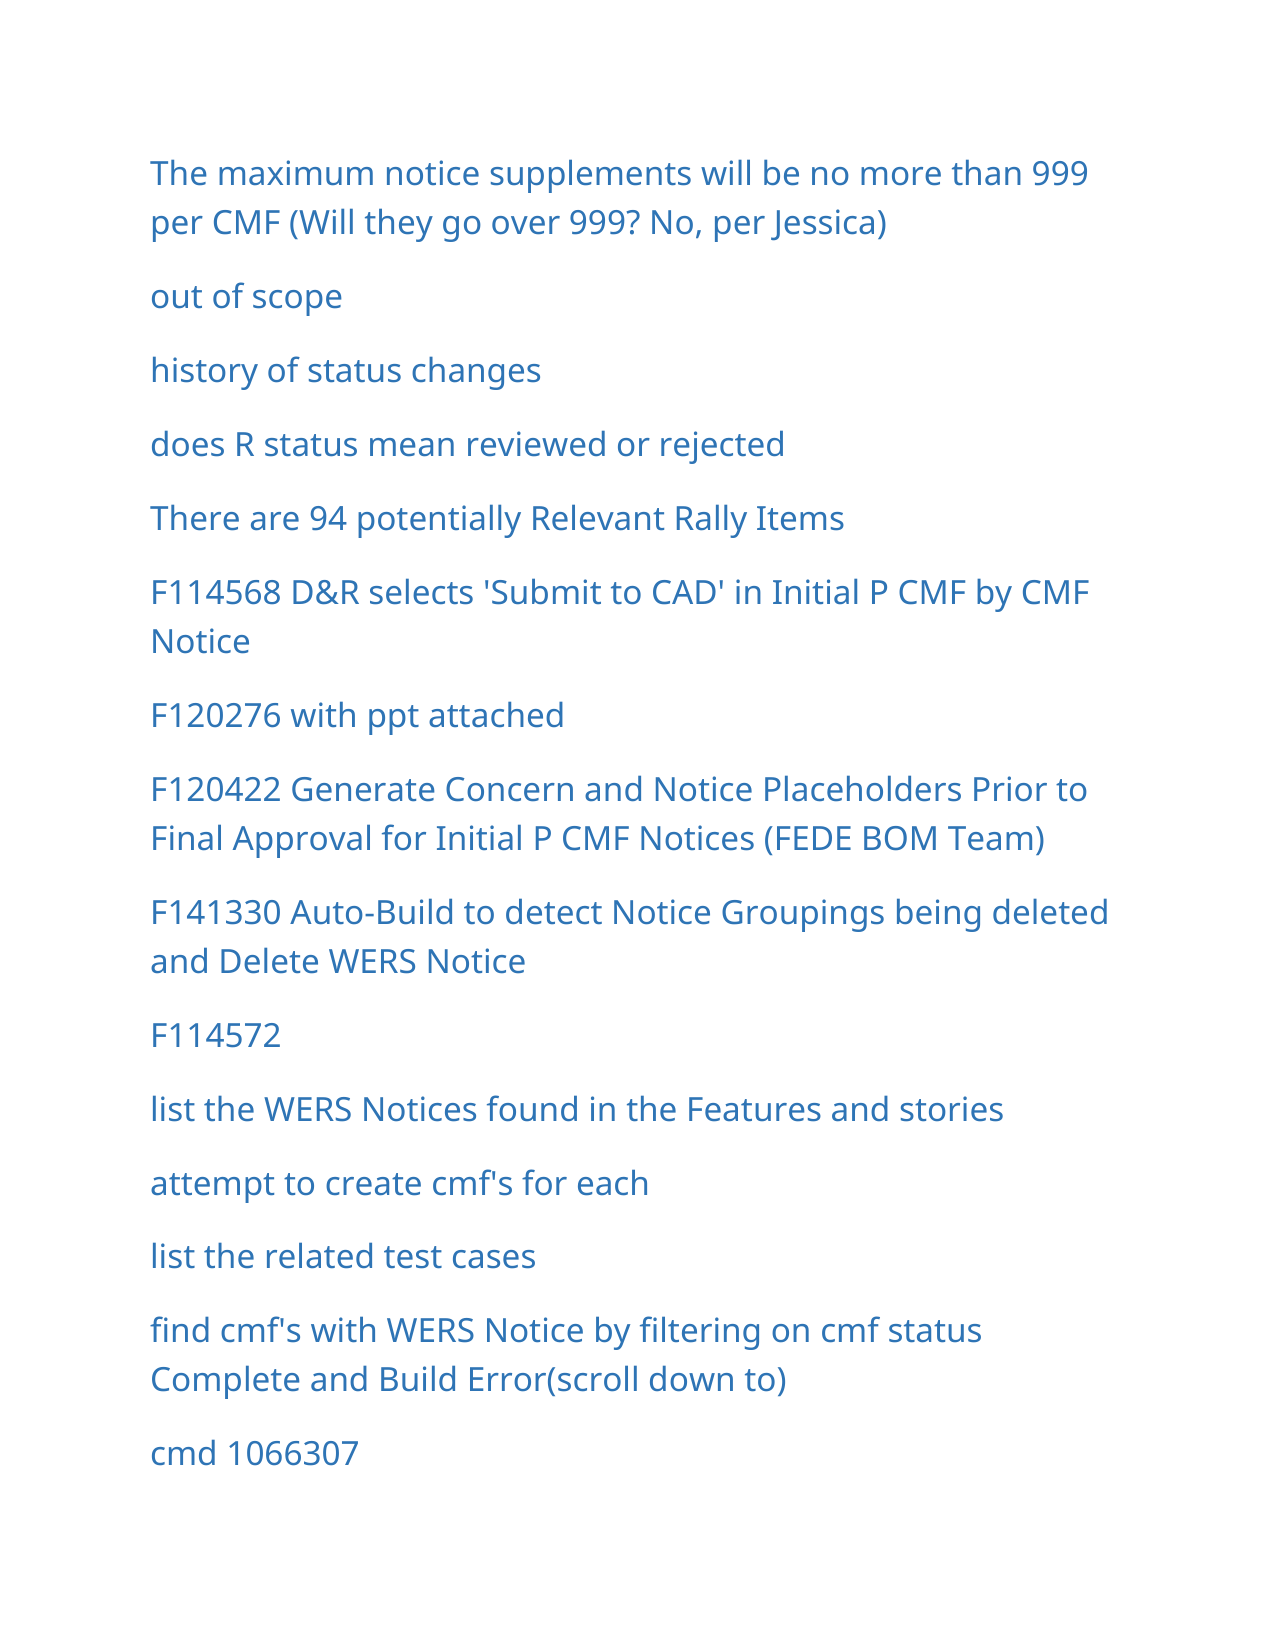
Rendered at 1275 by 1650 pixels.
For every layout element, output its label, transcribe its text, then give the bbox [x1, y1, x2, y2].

subtitle The maximum notice supplements will be no more than 999 per CMF (Will they go over 999? No, per Jessica) [150, 150, 1125, 244]
subtitle attempt to create cmf's for each [150, 1159, 1125, 1205]
subtitle cmd 1066307 [150, 1430, 1125, 1476]
subtitle does R status mean reviewed or rejected [150, 421, 1125, 466]
subtitle find cmf's with WERS Notice by filtering on cmf status Complete and Build Error(scroll down to) [150, 1307, 1125, 1402]
subtitle F141330 Auto-Build to detect Notice Groupings being deleted and Delete WERS Notice [150, 888, 1125, 983]
subtitle list the WERS Notices found in the Features and stories [150, 1085, 1125, 1131]
subtitle F114568 D&R selects 'Submit to CAD' in Initial P CMF by CMF Notice [150, 569, 1125, 663]
subtitle F120276 with ppt attached [150, 692, 1125, 737]
subtitle history of status changes [150, 347, 1125, 392]
subtitle F114572 [150, 1011, 1125, 1057]
subtitle There are 94 potentially Relevant Rally Items [150, 495, 1125, 540]
subtitle list the related test cases [150, 1233, 1125, 1279]
subtitle F120422 Generate Concern and Notice Placeholders Prior to Final Approval for Initial P CMF Notices (FEDE BOM Team) [150, 766, 1125, 860]
subtitle out of scope [150, 273, 1125, 318]
